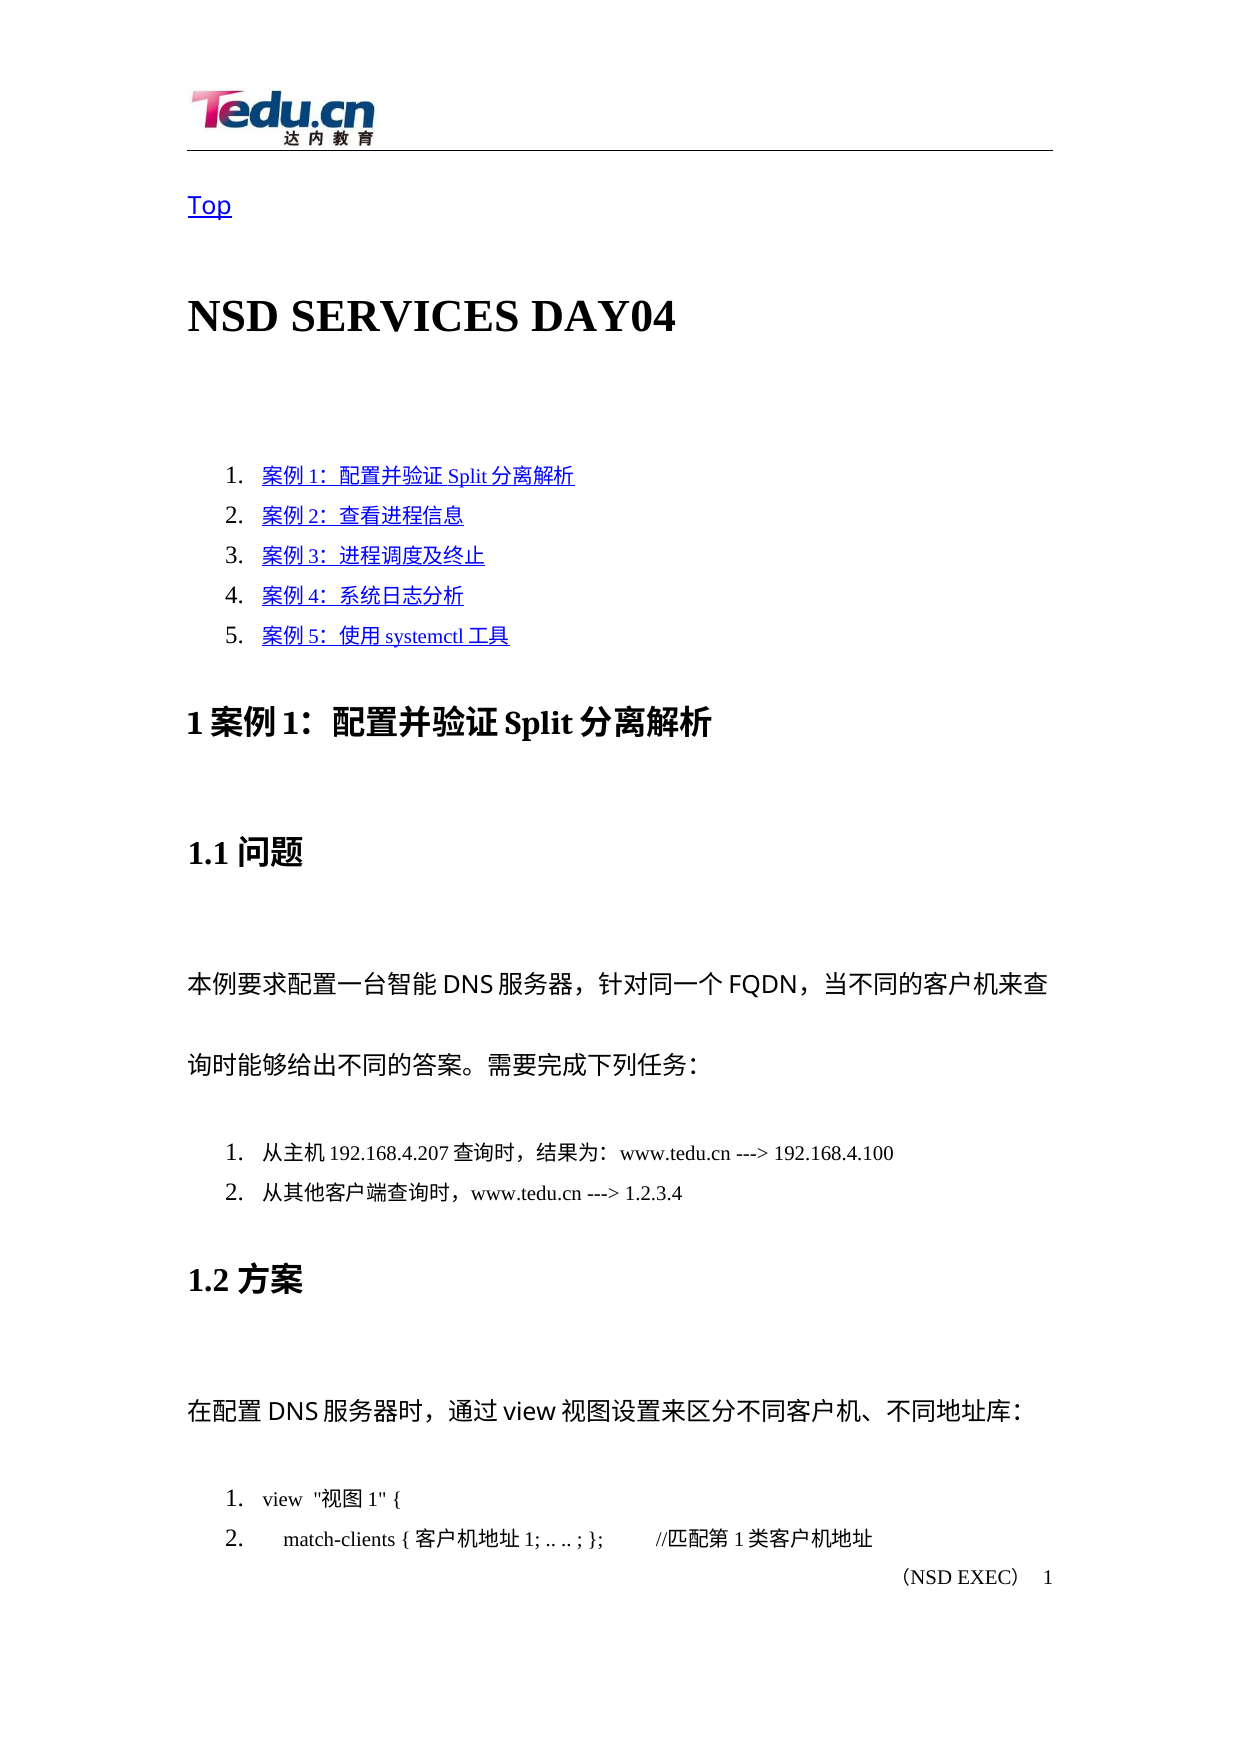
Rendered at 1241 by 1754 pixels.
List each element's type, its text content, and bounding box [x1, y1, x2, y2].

list 从主机192.168.4.207查询时，结果为：www.tedu.cn ---> 192.168.4.100 [225, 1134, 1053, 1168]
list 从其他客户端查询时，www.tedu.cn ---> 1.2.3.4 [225, 1174, 1053, 1208]
picture [187, 88, 379, 148]
text 本例要求配置一台智能DNS服务器，针对同一个FQDN，当不同的客户机来查询时能够给出不同的答案。需要完成下列任务： [187, 948, 1053, 1098]
list 案例4：系统日志分析 [225, 577, 1053, 611]
subtitle 1.1 问题 [187, 816, 1053, 884]
subtitle 1.2 方案 [187, 1243, 1053, 1311]
text 在配置DNS服务器时，通过view视图设置来区分不同客户机、不同地址库： [187, 1376, 1053, 1443]
list 案例3：进程调度及终止 [225, 537, 1053, 571]
subtitle NSD SERVICES DAY04 [187, 281, 1053, 348]
list 案例1：配置并验证Split分离解析 [225, 457, 1053, 491]
list view "视图1" { [225, 1480, 1053, 1514]
list 案例5：使用systemctl工具 [225, 617, 1053, 651]
subtitle 1 案例1：配置并验证Split分离解析 [187, 686, 1053, 754]
list match-clients { 客户机地址1; .. .. ; }; //匹配第1类客户机地址 [225, 1520, 1053, 1554]
text Top [187, 170, 1053, 238]
list 案例2：查看进程信息 [225, 497, 1053, 531]
